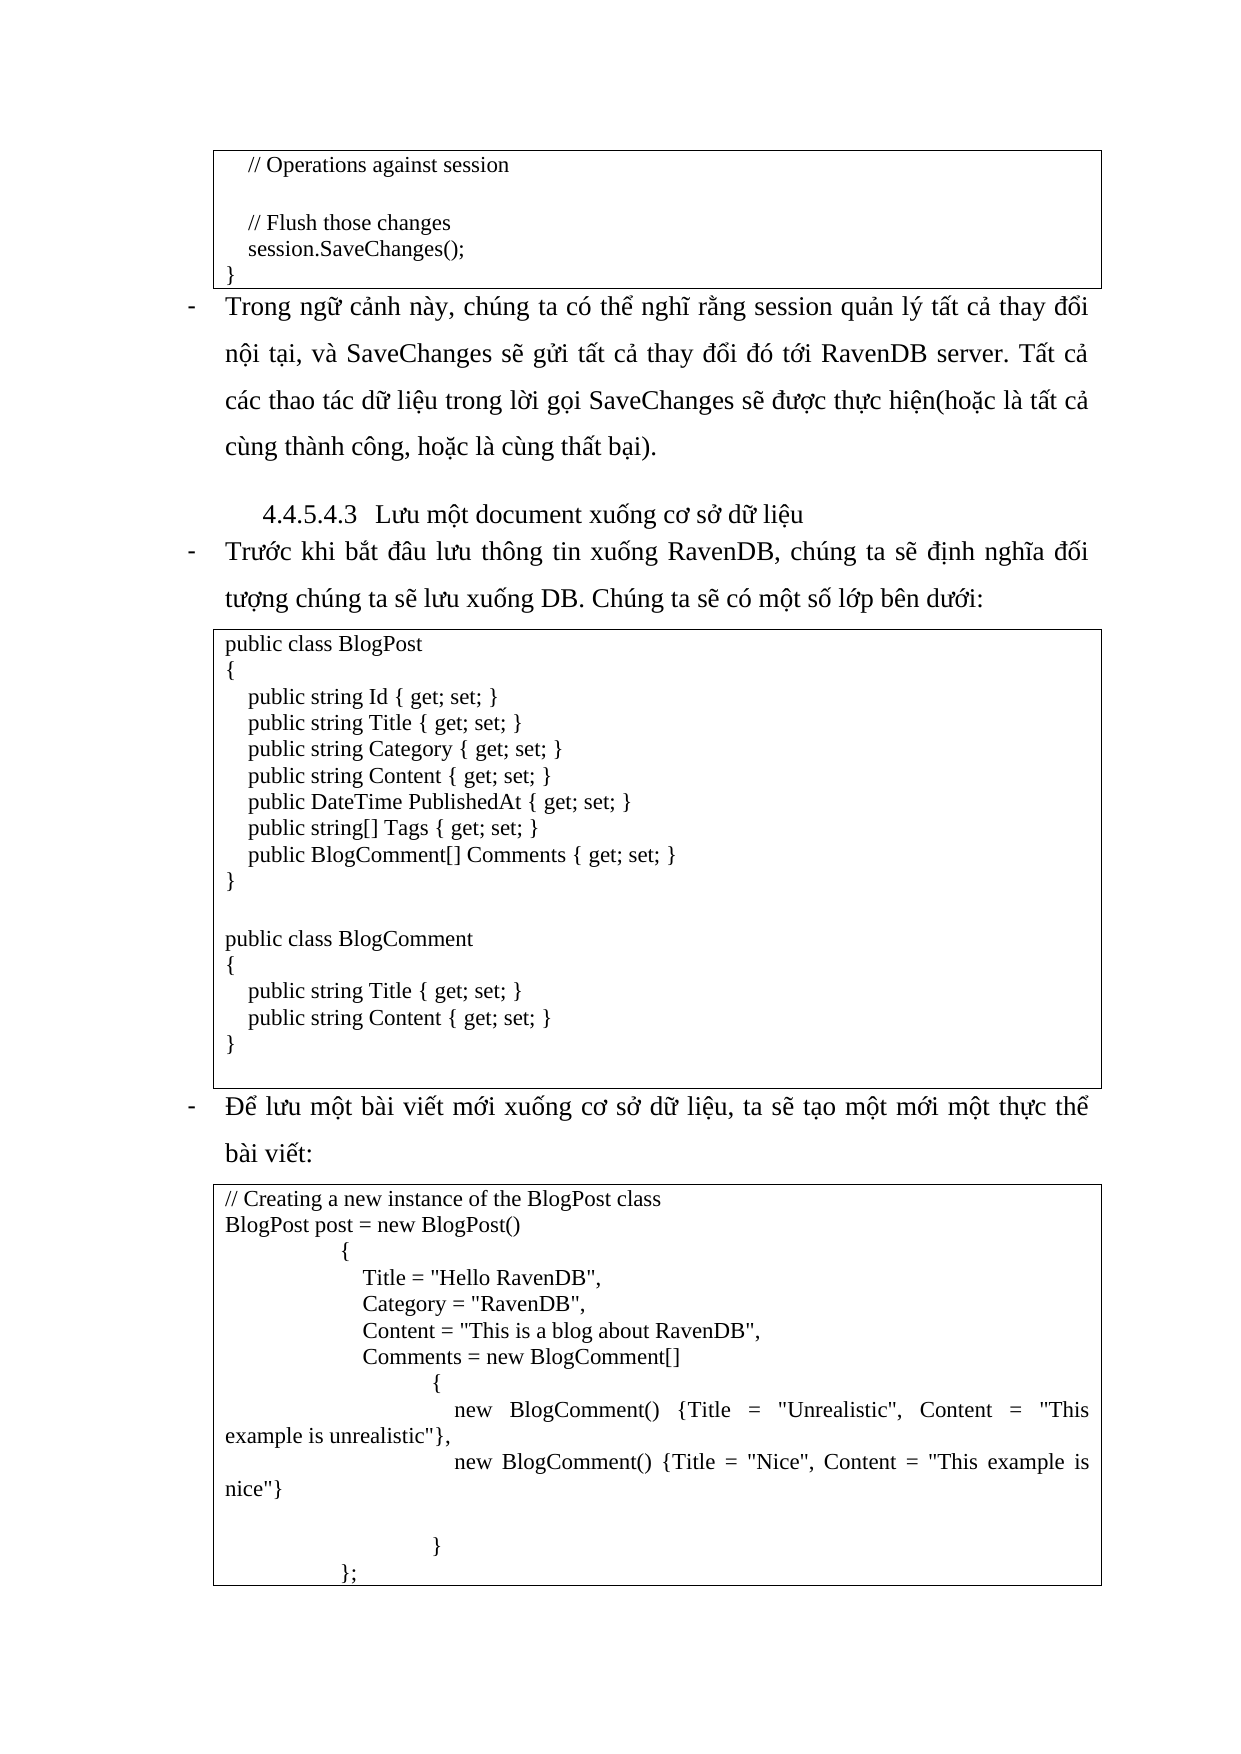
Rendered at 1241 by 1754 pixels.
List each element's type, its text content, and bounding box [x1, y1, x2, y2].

list Trong ngữ cảnh này, chúng ta có thể nghĩ rằng session quản lý tất cả thay đổi nội tại, và SaveChanges sẽ gửi tất cả thay đổi đó tới RavenDB server. Tất cả các thao tác dữ liệu trong lời gọi SaveChanges sẽ được thực hiện(hoặc là tất cả cùng thành công, hoặc là cùng thất bại). [187, 289, 1090, 462]
list Trước khi bắt đâu lưu thông tin xuống RavenDB, chúng ta sẽ định nghĩa đối tượng chúng ta sẽ lưu xuống DB. Chúng ta sẽ có một số lớp bên dưới: [187, 534, 1090, 613]
list Để lưu một bài viết mới xuống cơ sở dữ liệu, ta sẽ tạo một mới một thực thể bài viết: [187, 1089, 1090, 1168]
subtitle Lưu một document xuống cơ sở dữ liệu [255, 498, 1090, 529]
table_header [214, 1185, 1101, 1585]
table_header public class BlogPost { public string Id { get; set; } public string Title { get; set; } public string Category { get; set; } public string Content { get; set; } public DateTime PublishedAt { get; set; } public string[] Tags { get; set; } public BlogComment[] Comments { get; set; } } public class BlogComment { public string Title { get; set; } public string Content { get; set; } } [214, 630, 1101, 1088]
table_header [214, 151, 1101, 288]
